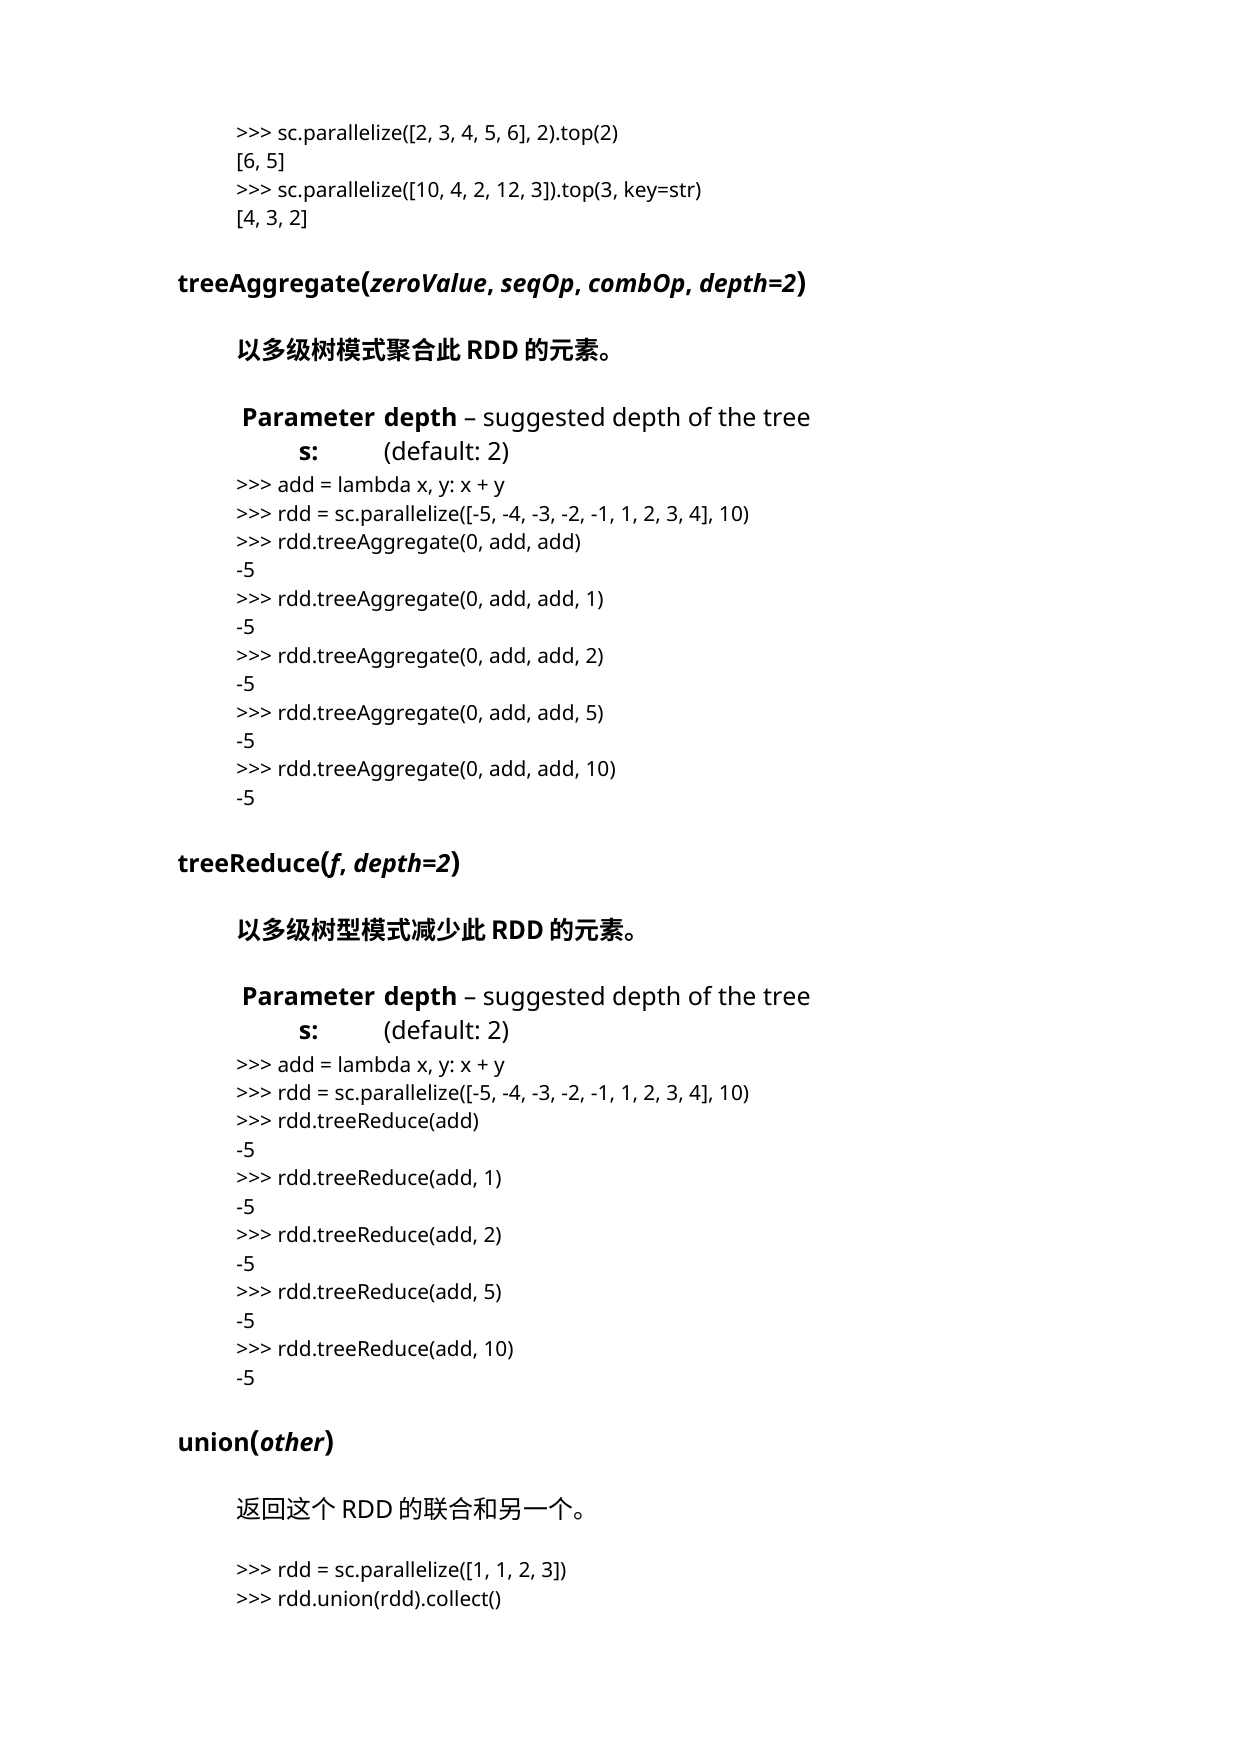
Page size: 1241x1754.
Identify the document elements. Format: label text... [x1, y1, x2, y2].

subtitle treeAggregate(zeroValue, seqOp, combOp, depth=2) [177, 261, 1122, 301]
text >>> rdd = sc.parallelize([-5, -4, -3, -2, -1, 1, 2, 3, 4], 10) [236, 499, 1122, 527]
text -5 [236, 1192, 1122, 1220]
text >>> rdd.treeAggregate(0, add, add) [236, 527, 1122, 556]
text 以多级树型模式减少此RDD的元素。 [236, 910, 1122, 946]
text >>> rdd.treeReduce(add, 2) [236, 1220, 1122, 1249]
text -5 [236, 1306, 1122, 1334]
text >>> rdd.treeAggregate(0, add, add, 2) [236, 641, 1122, 669]
text >>> rdd = sc.parallelize([-5, -4, -3, -2, -1, 1, 2, 3, 4], 10) [236, 1078, 1122, 1107]
text >>> rdd.treeReduce(add, 1) [236, 1163, 1122, 1192]
text >>> rdd.treeReduce(add) [236, 1107, 1122, 1135]
text >>> rdd.treeAggregate(0, add, add, 10) [236, 754, 1122, 783]
text -5 [236, 1249, 1122, 1277]
text [6, 5] [236, 147, 1122, 175]
table_header Parameters: [236, 396, 381, 470]
text >>> rdd.treeAggregate(0, add, add, 1) [236, 584, 1122, 612]
text -5 [236, 726, 1122, 754]
subtitle union(other) [177, 1421, 1122, 1460]
text >>> rdd.treeReduce(add, 5) [236, 1277, 1122, 1306]
text -5 [236, 783, 1122, 811]
text [4, 3, 2] [236, 203, 1122, 232]
subtitle treeReduce(f, depth=2) [177, 841, 1122, 881]
text -5 [236, 556, 1122, 584]
text >>> sc.parallelize([2, 3, 4, 5, 6], 2).top(2) [236, 118, 1122, 147]
text -5 [236, 612, 1122, 641]
text 返回这个RDD的联合和另一个。 [236, 1490, 1122, 1526]
text >>> rdd.union(rdd).collect() [236, 1584, 1122, 1612]
table_header depth – suggested depth of the tree (default: 2) [381, 976, 864, 1050]
text -5 [236, 1135, 1122, 1163]
text >>> add = lambda x, y: x + y [236, 470, 1122, 499]
text >>> add = lambda x, y: x + y [236, 1050, 1122, 1078]
text >>> rdd.treeAggregate(0, add, add, 5) [236, 698, 1122, 726]
text -5 [236, 1363, 1122, 1391]
text >>> sc.parallelize([10, 4, 2, 12, 3]).top(3, key=str) [236, 175, 1122, 203]
text >>> rdd.treeReduce(add, 10) [236, 1334, 1122, 1363]
table_header depth – suggested depth of the tree (default: 2) [381, 396, 864, 470]
table_header Parameters: [236, 976, 381, 1050]
text >>> rdd = sc.parallelize([1, 1, 2, 3]) [236, 1555, 1122, 1584]
text -5 [236, 669, 1122, 698]
text 以多级树模式聚合此RDD的元素。 [236, 331, 1122, 367]
